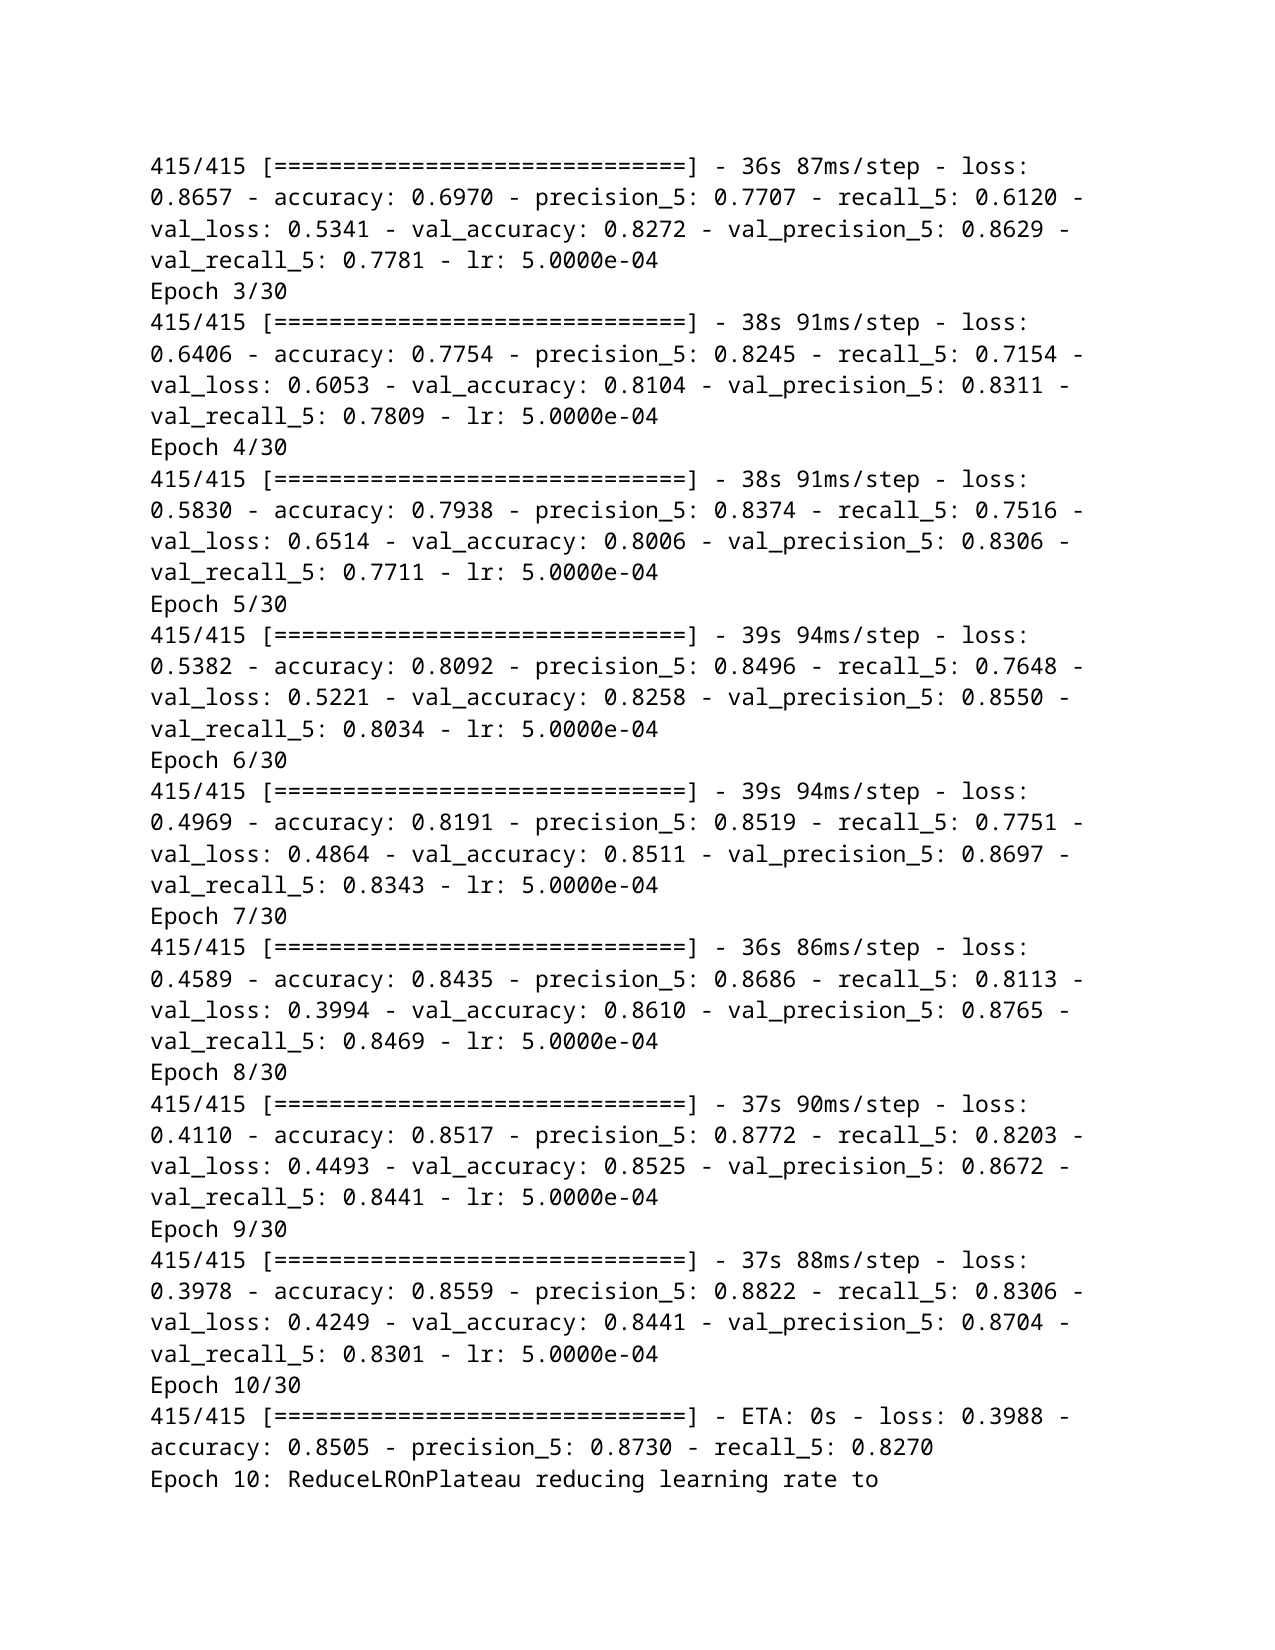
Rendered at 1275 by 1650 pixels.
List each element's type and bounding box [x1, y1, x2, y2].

text [150, 150, 1125, 1494]
